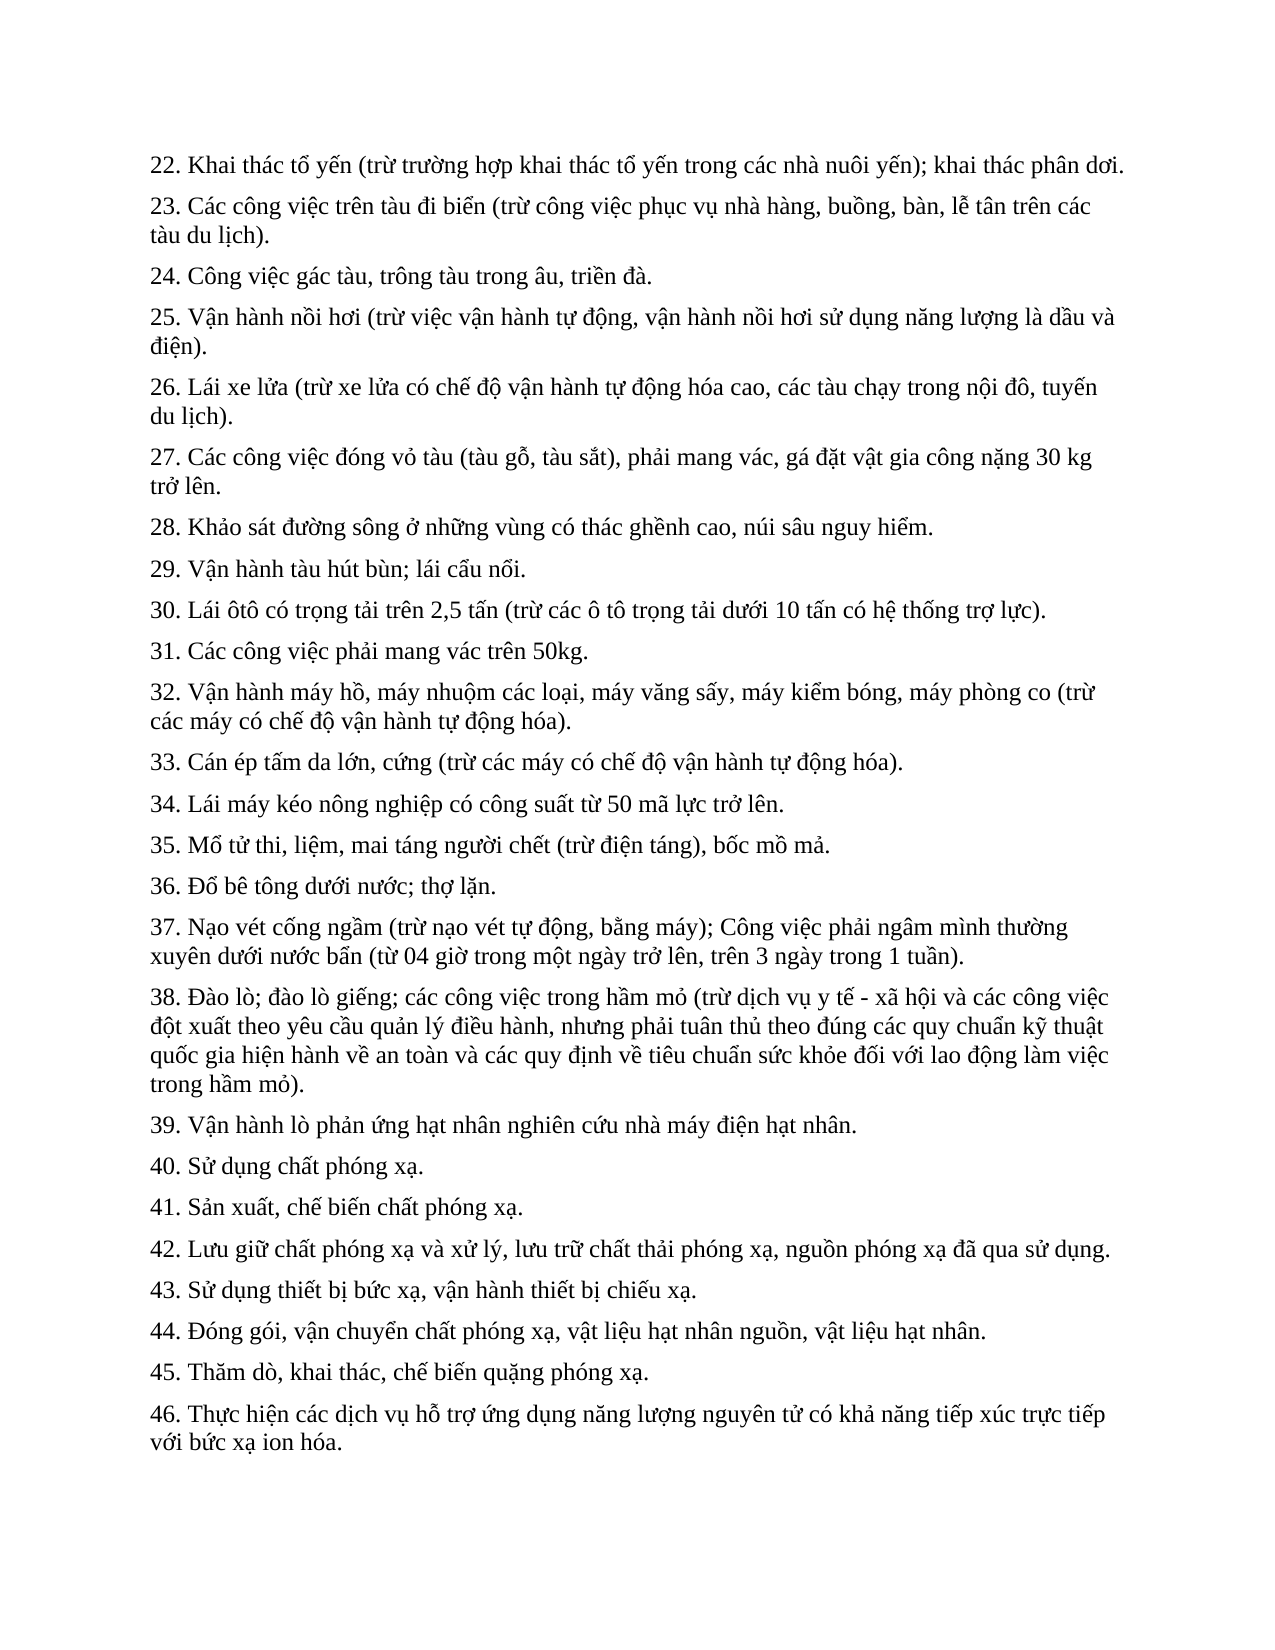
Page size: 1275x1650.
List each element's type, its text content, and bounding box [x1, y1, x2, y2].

text 41. Sản xuất, chế biến chất phóng xạ. [150, 1192, 1125, 1221]
text 43. Sử dụng thiết bị bức xạ, vận hành thiết bị chiếu xạ. [150, 1275, 1125, 1304]
text 25. Vận hành nồi hơi (trừ việc vận hành tự động, vận hành nồi hơi sử dụng năng lượng là dầu và điện). [150, 302, 1125, 360]
text 32. Vận hành máy hồ, máy nhuộm các loại, máy văng sấy, máy kiểm bóng, máy phòng co (trừ các máy có chế độ vận hành tự động hóa). [150, 677, 1125, 735]
text 35. Mổ tử thi, liệm, mai táng người chết (trừ điện táng), bốc mồ mả. [150, 830, 1125, 859]
text 24. Công việc gác tàu, trông tàu trong âu, triền đà. [150, 261, 1125, 290]
text 36. Đổ bê tông dưới nước; thợ lặn. [150, 871, 1125, 900]
text 29. Vận hành tàu hút bùn; lái cẩu nổi. [150, 554, 1125, 582]
text 38. Đào lò; đào lò giếng; các công việc trong hầm mỏ (trừ dịch vụ y tế - xã hội và các công việc đột xuất theo yêu cầu quản lý điều hành, nhưng phải tuân thủ theo đúng các quy chuẩn kỹ thuật quốc gia hiện hành về an toàn và các quy định về tiêu chuẩn sức khỏe đối với lao động làm việc trong hầm mỏ). [150, 982, 1125, 1097]
text 22. Khai thác tổ yến (trừ trường hợp khai thác tổ yến trong các nhà nuôi yến); khai thác phân dơi. [150, 150, 1125, 179]
text 42. Lưu giữ chất phóng xạ và xử lý, lưu trữ chất thải phóng xạ, nguồn phóng xạ đã qua sử dụng. [150, 1234, 1125, 1262]
text 45. Thăm dò, khai thác, chế biến quặng phóng xạ. [150, 1357, 1125, 1386]
text 27. Các công việc đóng vỏ tàu (tàu gỗ, tàu sắt), phải mang vác, gá đặt vật gia công nặng 30 kg trở lên. [150, 442, 1125, 500]
text 28. Khảo sát đường sông ở những vùng có thác ghềnh cao, núi sâu nguy hiểm. [150, 512, 1125, 541]
text 46. Thực hiện các dịch vụ hỗ trợ ứng dụng năng lượng nguyên tử có khả năng tiếp xúc trực tiếp với bức xạ ion hóa. [150, 1399, 1125, 1456]
text 30. Lái ôtô có trọng tải trên 2,5 tấn (trừ các ô tô trọng tải dưới 10 tấn có hệ thống trợ lực). [150, 595, 1125, 624]
text 39. Vận hành lò phản ứng hạt nhân nghiên cứu nhà máy điện hạt nhân. [150, 1110, 1125, 1139]
text 40. Sử dụng chất phóng xạ. [150, 1151, 1125, 1180]
text 26. Lái xe lửa (trừ xe lửa có chế độ vận hành tự động hóa cao, các tàu chạy trong nội đô, tuyến du lịch). [150, 372, 1125, 430]
text 23. Các công việc trên tàu đi biển (trừ công việc phục vụ nhà hàng, buồng, bàn, lễ tân trên các tàu du lịch). [150, 191, 1125, 249]
text 34. Lái máy kéo nông nghiệp có công suất từ 50 mã lực trở lên. [150, 789, 1125, 817]
text 33. Cán ép tấm da lớn, cứng (trừ các máy có chế độ vận hành tự động hóa). [150, 747, 1125, 776]
text 37. Nạo vét cống ngầm (trừ nạo vét tự động, bằng máy); Công việc phải ngâm mình thường xuyên dưới nước bẩn (từ 04 giờ trong một ngày trở lên, trên 3 ngày trong 1 tuần). [150, 912, 1125, 970]
text 31. Các công việc phải mang vác trên 50kg. [150, 636, 1125, 665]
text 44. Đóng gói, vận chuyển chất phóng xạ, vật liệu hạt nhân nguồn, vật liệu hạt nhân. [150, 1316, 1125, 1345]
